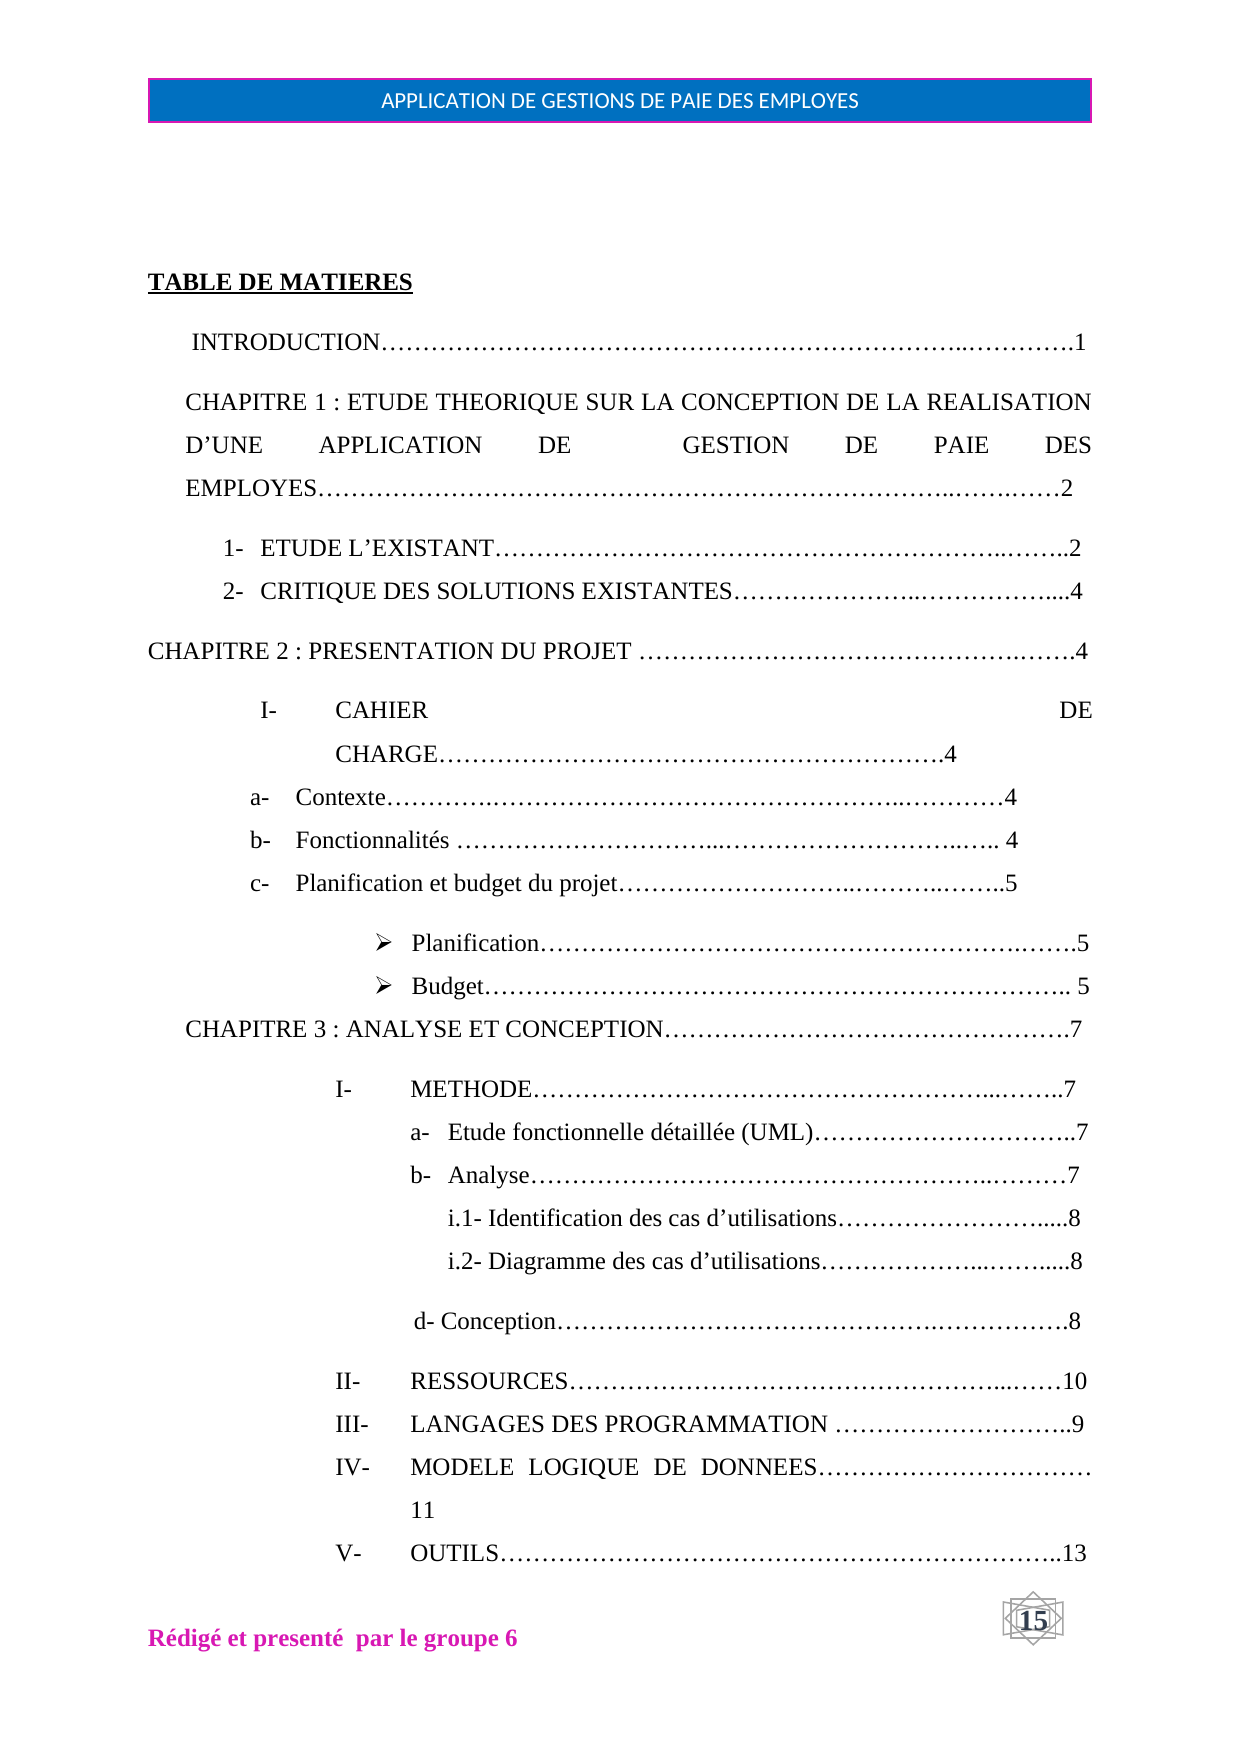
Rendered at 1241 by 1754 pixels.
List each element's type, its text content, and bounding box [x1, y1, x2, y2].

list CAHIER DE CHARGE…………………………………………………….4 [260, 696, 1093, 767]
list MODELE LOGIQUE DE DONNEES……………………………11 [335, 1452, 1093, 1524]
text CHAPITRE 2 : PRESENTATION DU PROJET ……………………………………….…….4 [148, 636, 1093, 664]
text CHAPITRE 1 : ETUDE THEORIQUE SUR LA CONCEPTION DE LA REALISATION D’UNE APPLICATION DE GESTION DE PAIE DES EMPLOYES…………………………………………………………………..…….……2 [185, 387, 1093, 502]
list Planification et budget du projet………………………..………..……..5 [223, 868, 1093, 897]
list CRITIQUE DES SOLUTIONS EXISTANTES…………………..……………....4 [223, 576, 1093, 605]
list METHODE………………………………………………...……..7 [335, 1074, 1093, 1103]
list ETUDE L’EXISTANT……………………………………………………..……..2 [223, 533, 1093, 562]
list Etude fonctionnelle détaillée (UML)…………………………..7 [410, 1117, 1093, 1146]
list Analyse………………………………………………..………7 [410, 1160, 1093, 1189]
list i.2- Diagramme des cas d’utilisations………………...…….....8 [448, 1246, 1093, 1275]
list Fonctionnalités …………………………...………………………..….. 4 [223, 825, 1093, 854]
text CHAPITRE 3 : ANALYSE ET CONCEPTION………………………………………….7 [148, 1014, 1093, 1043]
text TABLE DE MATIERES [148, 267, 1093, 296]
list i.1- Identification des cas d’utilisations…………………….....8 [448, 1203, 1093, 1232]
list RESSOURCES……………………………………………...……10 [335, 1366, 1093, 1395]
list Planification………………………………………………….…….5 [374, 928, 1093, 957]
list Budget…………………………………………………………….. 5 [374, 971, 1093, 1000]
text d- Conception……………………………………….…………….8 [148, 1306, 1093, 1335]
text INTRODUCTION……………………………………………………………..………….1 [148, 327, 1093, 356]
list Contexte………….…………………………………………..…………4 [223, 782, 1093, 811]
list OUTILS…………………………………………………………..13 [335, 1538, 1093, 1567]
list LANGAGES DES PROGRAMMATION ………………………..9 [335, 1409, 1093, 1438]
